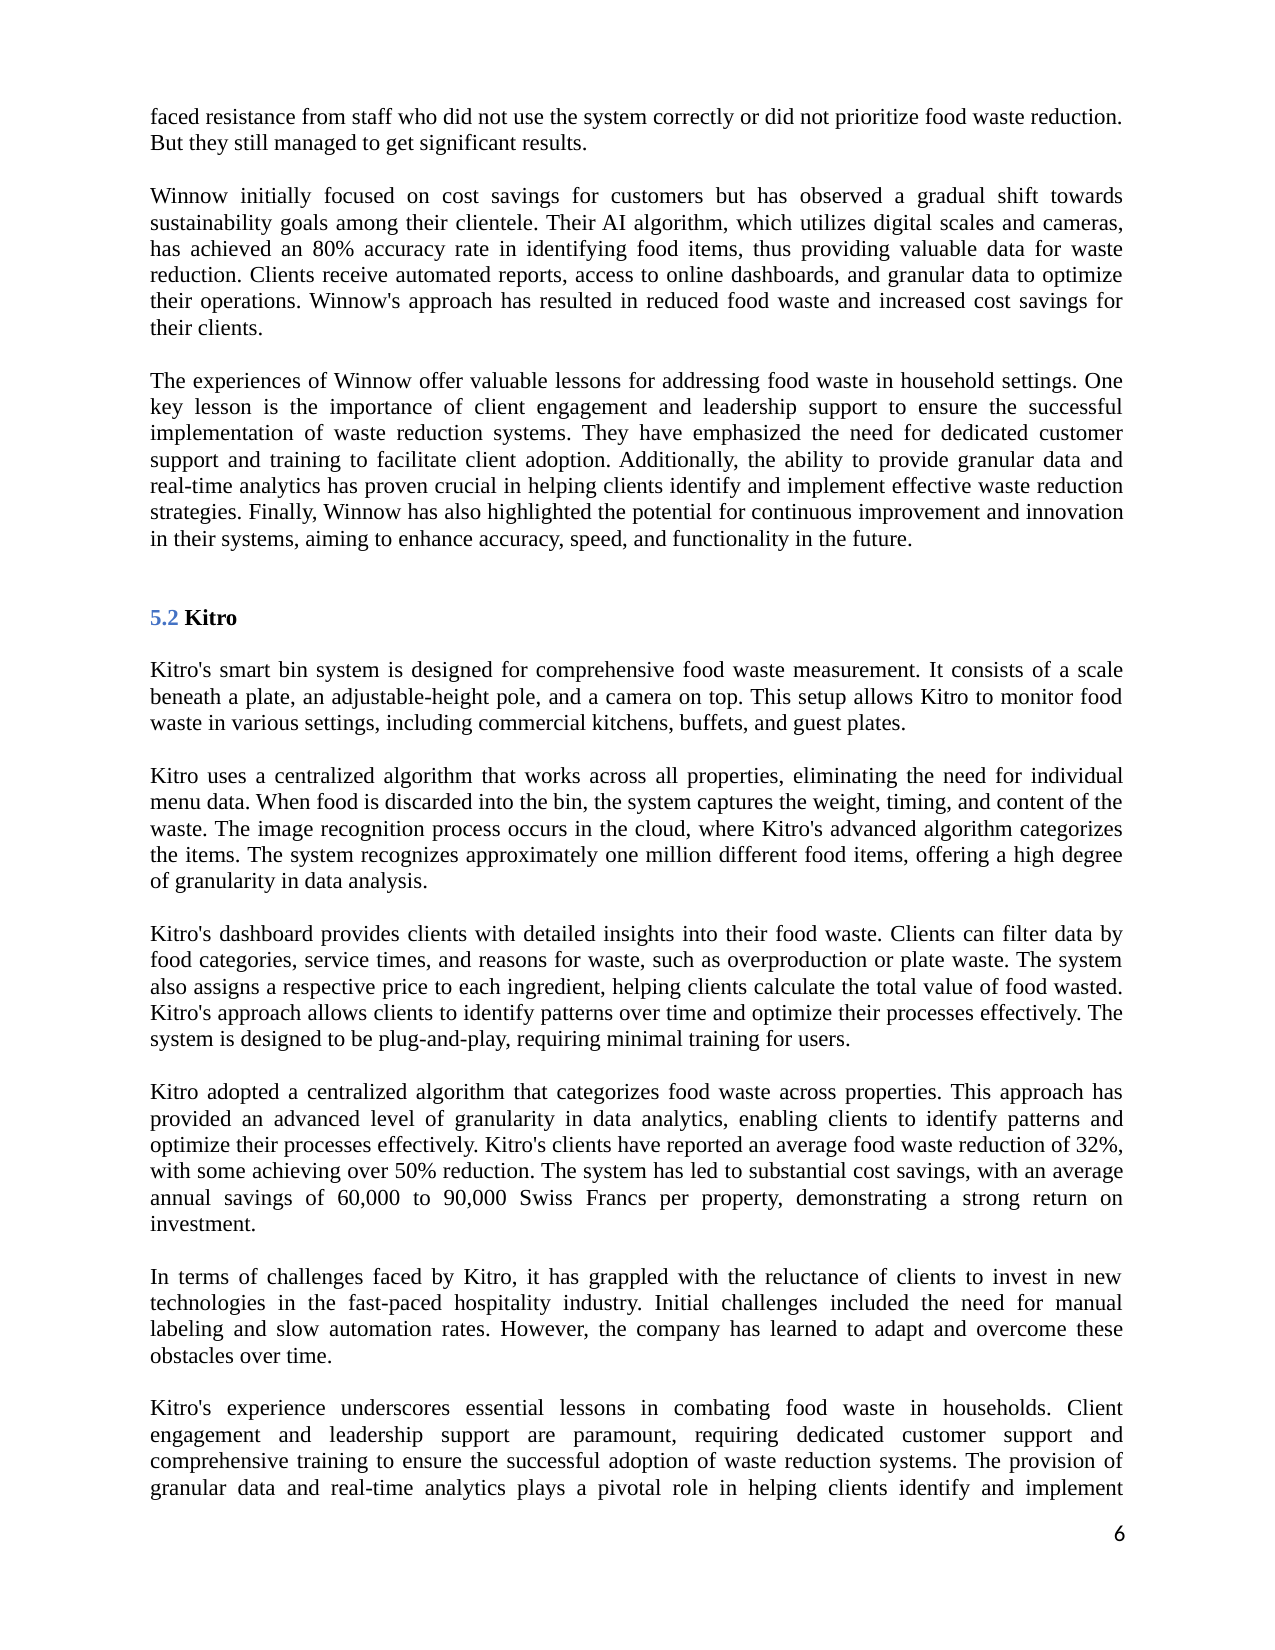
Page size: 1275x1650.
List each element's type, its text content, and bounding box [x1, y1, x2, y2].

text Kitro uses a centralized algorithm that works across all properties, eliminating the need for individual menu data. When food is discarded into the bin, the system captures the weight, timing, and content of the waste. The image recognition process occurs in the cloud, where Kitro's advanced algorithm categorizes the items. The system recognizes approximately one million different food items, offering a high degree of granularity in data analysis. [150, 762, 1125, 894]
text In terms of challenges faced by Kitro, it has grappled with the reluctance of clients to invest in new technologies in the fast-paced hospitality industry. Initial challenges included the need for manual labeling and slow automation rates. However, the company has learned to adapt and overcome these obstacles over time. [150, 1263, 1125, 1368]
text Kitro adopted a centralized algorithm that categorizes food waste across properties. This approach has provided an advanced level of granularity in data analytics, enabling clients to identify patterns and optimize their processes effectively. Kitro's clients have reported an average food waste reduction of 32%, with some achieving over 50% reduction. The system has led to substantial cost savings, with an average annual savings of 60,000 to 90,000 Swiss Francs per property, demonstrating a strong return on investment. [150, 1078, 1125, 1236]
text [150, 1394, 1125, 1500]
text Kitro's smart bin system is designed for comprehensive food waste measurement. It consists of a scale beneath a plate, an adjustable-height pole, and a camera on top. This setup allows Kitro to monitor food waste in various settings, including commercial kitchens, buffets, and guest plates. [150, 657, 1125, 736]
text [150, 103, 1125, 156]
text 5.2 Kitro [150, 604, 1125, 630]
text Kitro's dashboard provides clients with detailed insights into their food waste. Clients can filter data by food categories, service times, and reasons for waste, such as overproduction or plate waste. The system also assigns a respective price to each ingredient, helping clients calculate the total value of food wasted. Kitro's approach allows clients to identify patterns over time and optimize their processes effectively. The system is designed to be plug-and-play, requiring minimal training for users. [150, 920, 1125, 1052]
text Winnow initially focused on cost savings for customers but has observed a gradual shift towards sustainability goals among their clientele. Their AI algorithm, which utilizes digital scales and cameras, has achieved an 80% accuracy rate in identifying food items, thus providing valuable data for waste reduction. Clients receive automated reports, access to online dashboards, and granular data to optimize their operations. Winnow's approach has resulted in reduced food waste and increased cost savings for their clients. [150, 182, 1125, 340]
text The experiences of Winnow offer valuable lessons for addressing food waste in household settings. One key lesson is the importance of client engagement and leadership support to ensure the successful implementation of waste reduction systems. They have emphasized the need for dedicated customer support and training to facilitate client adoption. Additionally, the ability to provide granular data and real-time analytics has proven crucial in helping clients identify and implement effective waste reduction strategies. Finally, Winnow has also highlighted the potential for continuous improvement and innovation in their systems, aiming to enhance accuracy, speed, and functionality in the future. [150, 367, 1125, 551]
